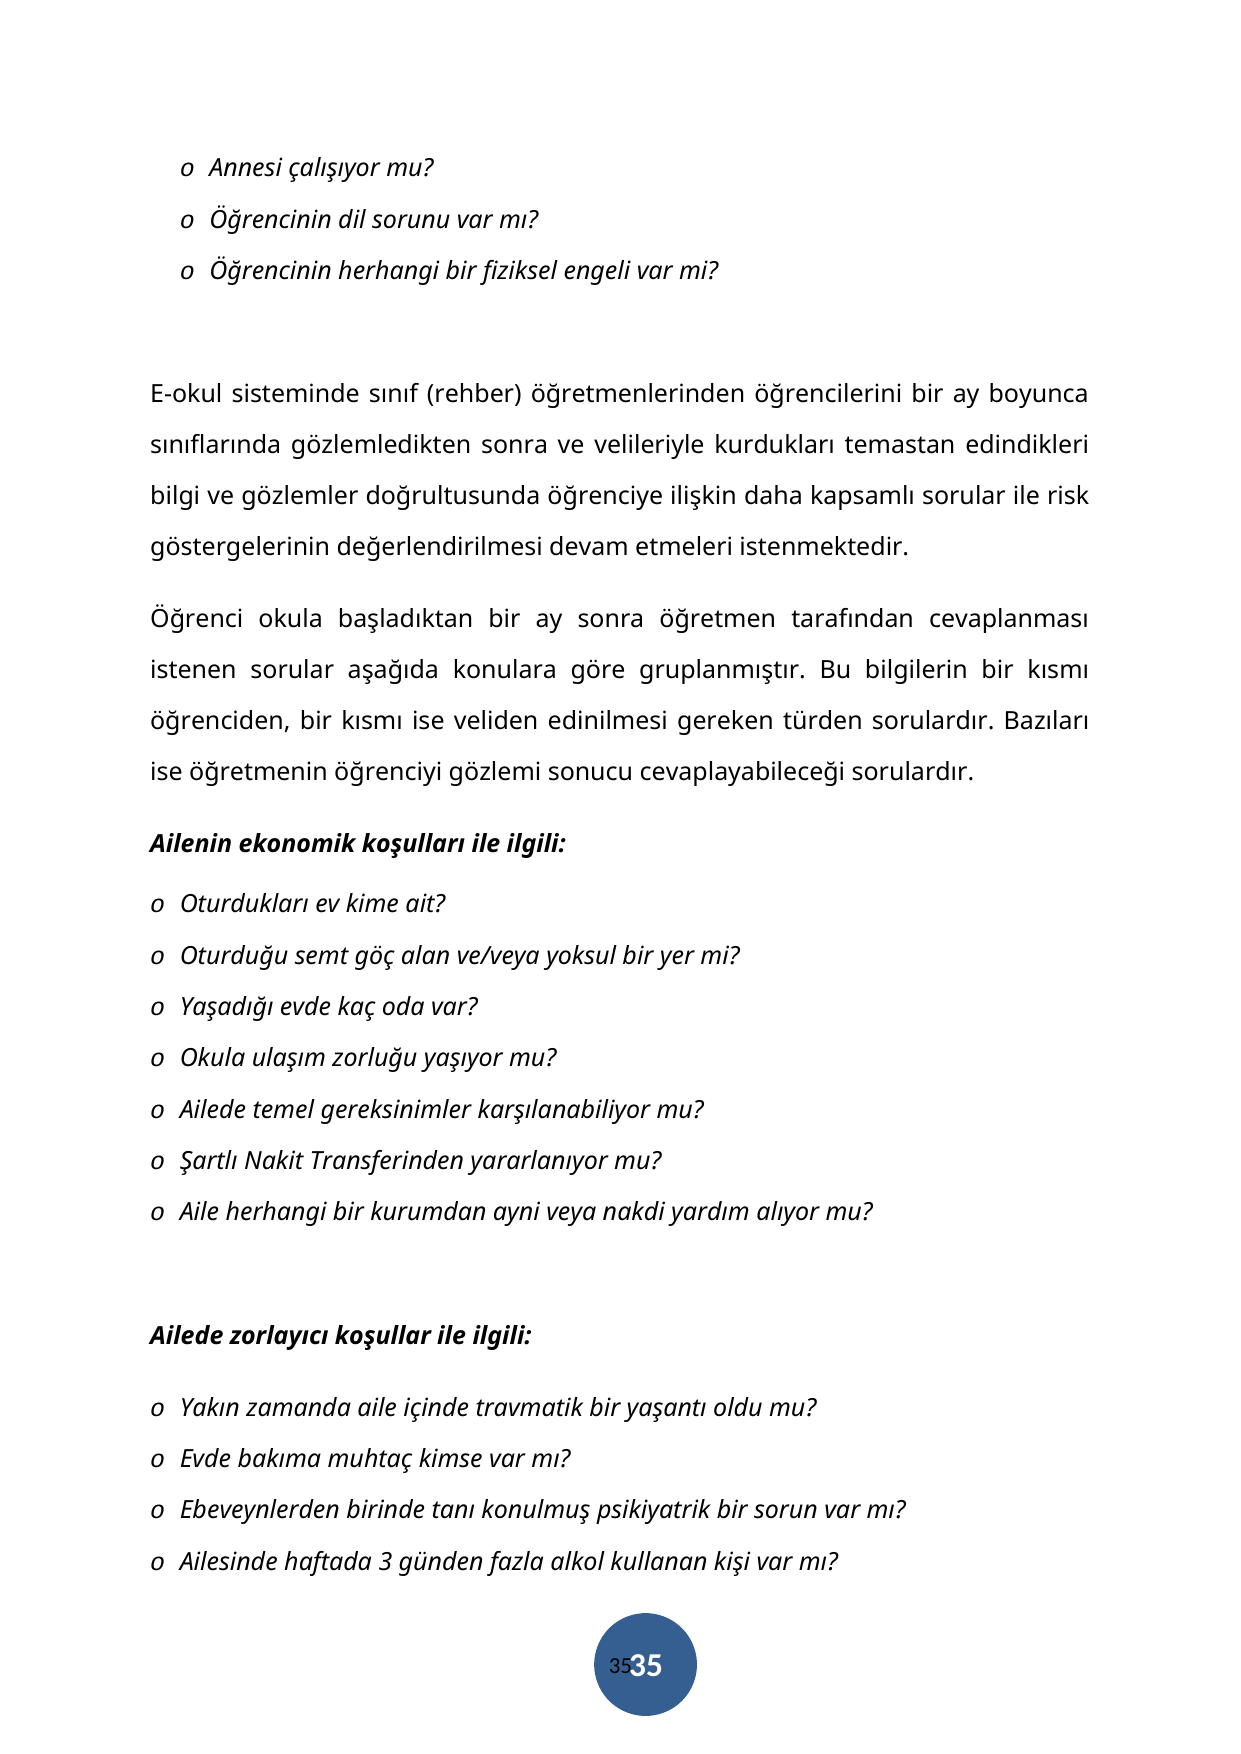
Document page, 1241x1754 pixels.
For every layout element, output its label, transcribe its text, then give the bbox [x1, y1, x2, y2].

list Ailesinde haftada 3 günden fazla alkol kullanan kişi var mı? [150, 1543, 1090, 1577]
text Ailede zorlayıcı koşullar ile ilgili: [150, 1317, 1090, 1351]
text Ailenin ekonomik koşulları ile ilgili: [150, 826, 1090, 860]
list Okula ulaşım zorluğu yaşıyor mu? [150, 1040, 1090, 1074]
list Aile herhangi bir kurumdan ayni veya nakdi yardım alıyor mu? [150, 1194, 1090, 1228]
text E-okul sisteminde sınıf (rehber) öğretmenlerinden öğrencilerini bir ay boyunca sınıflarında gözlemledikten sonra ve velileriyle kurdukları temastan edindikleri bilgi ve gözlemler doğrultusunda öğrenciye ilişkin daha kapsamlı sorular ile risk göstergelerinin değerlendirilmesi devam etmeleri istenmektedir. [150, 376, 1090, 563]
list Ebeveynlerden birinde tanı konulmuş psikiyatrik bir sorun var mı? [150, 1492, 1090, 1526]
list Ailede temel gereksinimler karşılanabiliyor mu? [150, 1091, 1090, 1126]
list Yaşadığı evde kaç oda var? [150, 989, 1090, 1023]
list Annesi çalışıyor mu? [179, 150, 1090, 184]
list Yakın zamanda aile içinde travmatik bir yaşantı oldu mu? [150, 1389, 1090, 1423]
list Öğrencinin dil sorunu var mı? [179, 201, 1090, 236]
list Oturdukları ev kime ait? [150, 886, 1090, 920]
text Öğrenci okula başladıktan bir ay sonra öğretmen tarafından cevaplanması istenen sorular aşağıda konulara göre gruplanmıştır. Bu bilgilerin bir kısmı öğrenciden, bir kısmı ise veliden edinilmesi gereken türden sorulardır. Bazıları ise öğretmenin öğrenciyi gözlemi sonucu cevaplayabileceği sorulardır. [150, 601, 1090, 788]
list Öğrencinin herhangi bir fiziksel engeli var mi? [179, 253, 1090, 287]
list Evde bakıma muhtaç kimse var mı? [150, 1441, 1090, 1475]
list Oturduğu semt göç alan ve/veya yoksul bir yer mi? [150, 937, 1090, 972]
list Şartlı Nakit Transferinden yararlanıyor mu? [150, 1143, 1090, 1177]
